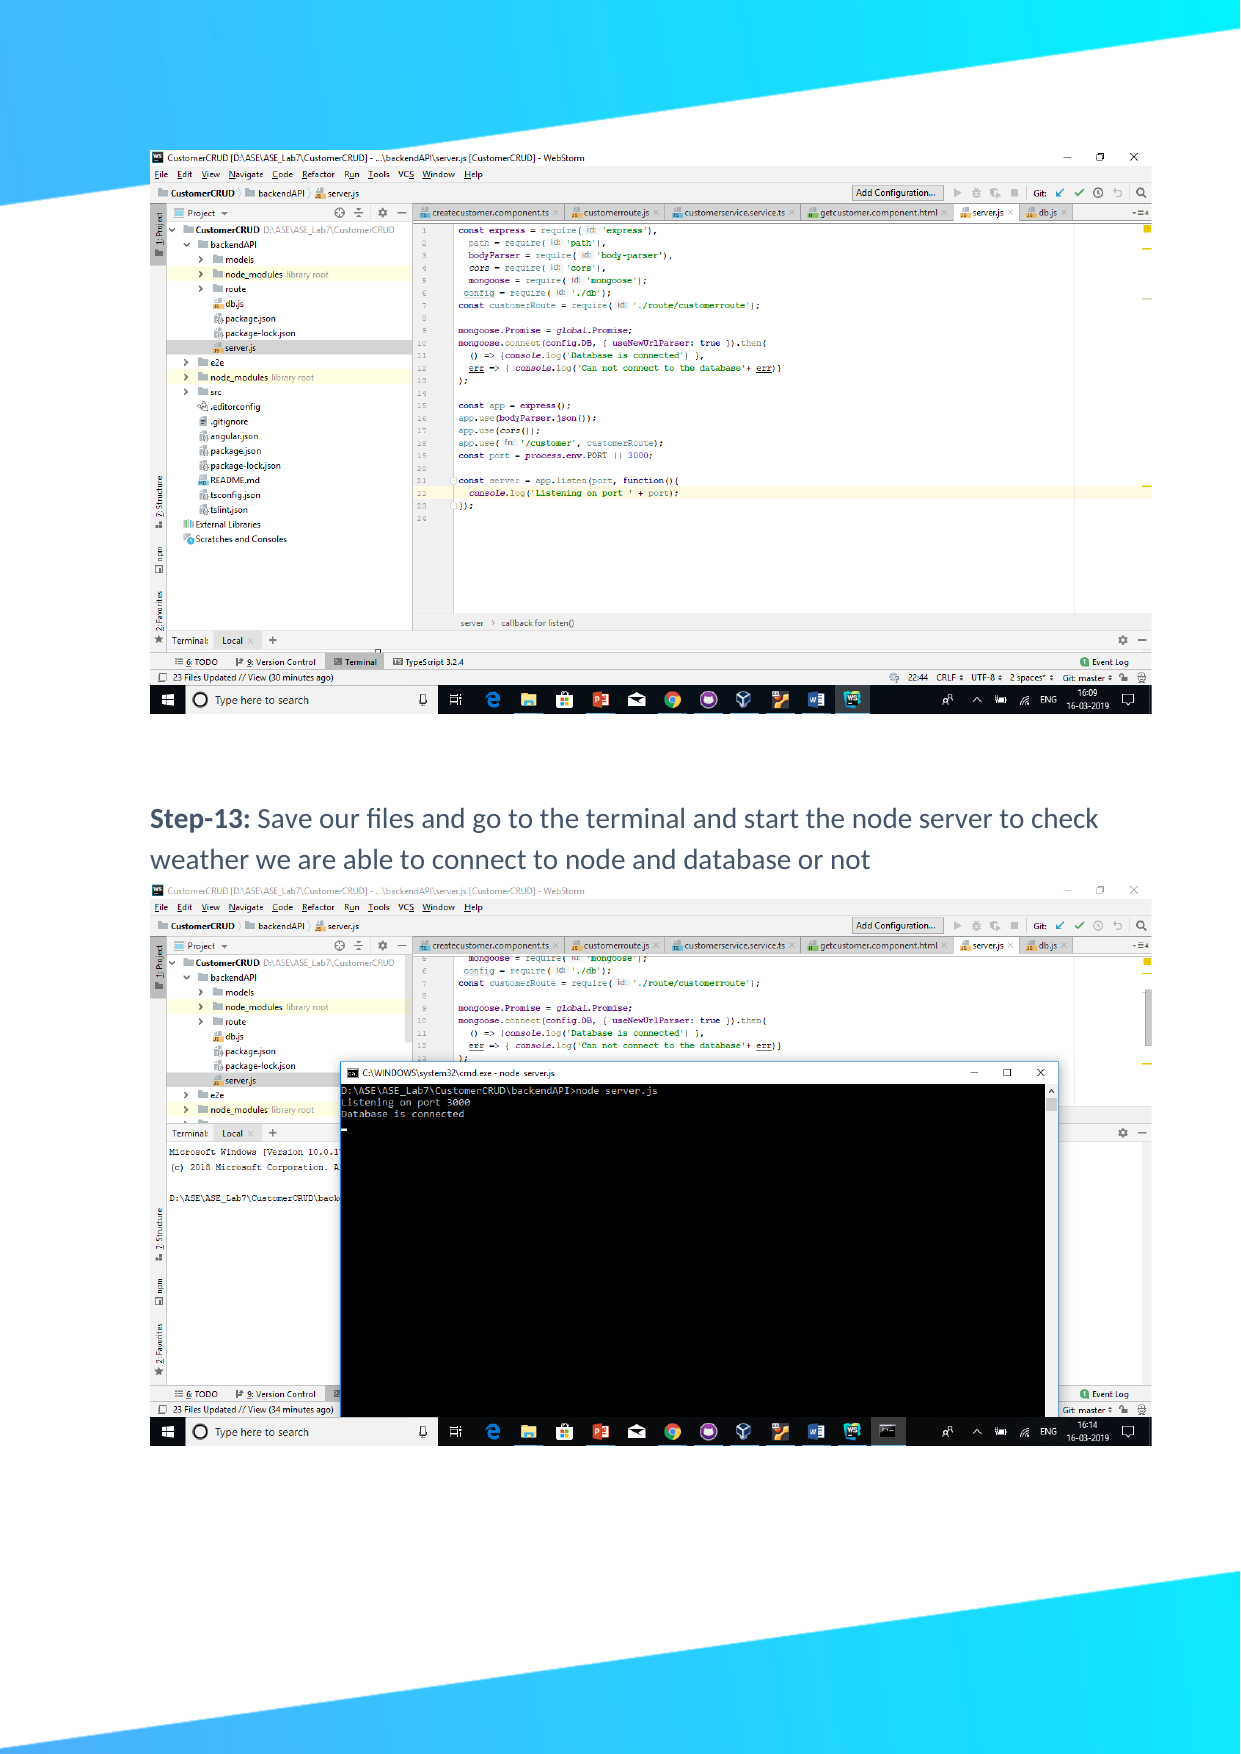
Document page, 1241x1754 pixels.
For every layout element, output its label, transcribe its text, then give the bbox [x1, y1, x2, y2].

picture [150, 882, 1152, 1446]
picture [0, 0, 1241, 714]
text Step-13: Save our files and go to the terminal and start the node server to check weather we are able to connect to node and database or not [150, 800, 1152, 877]
picture [0, 1572, 1241, 1754]
